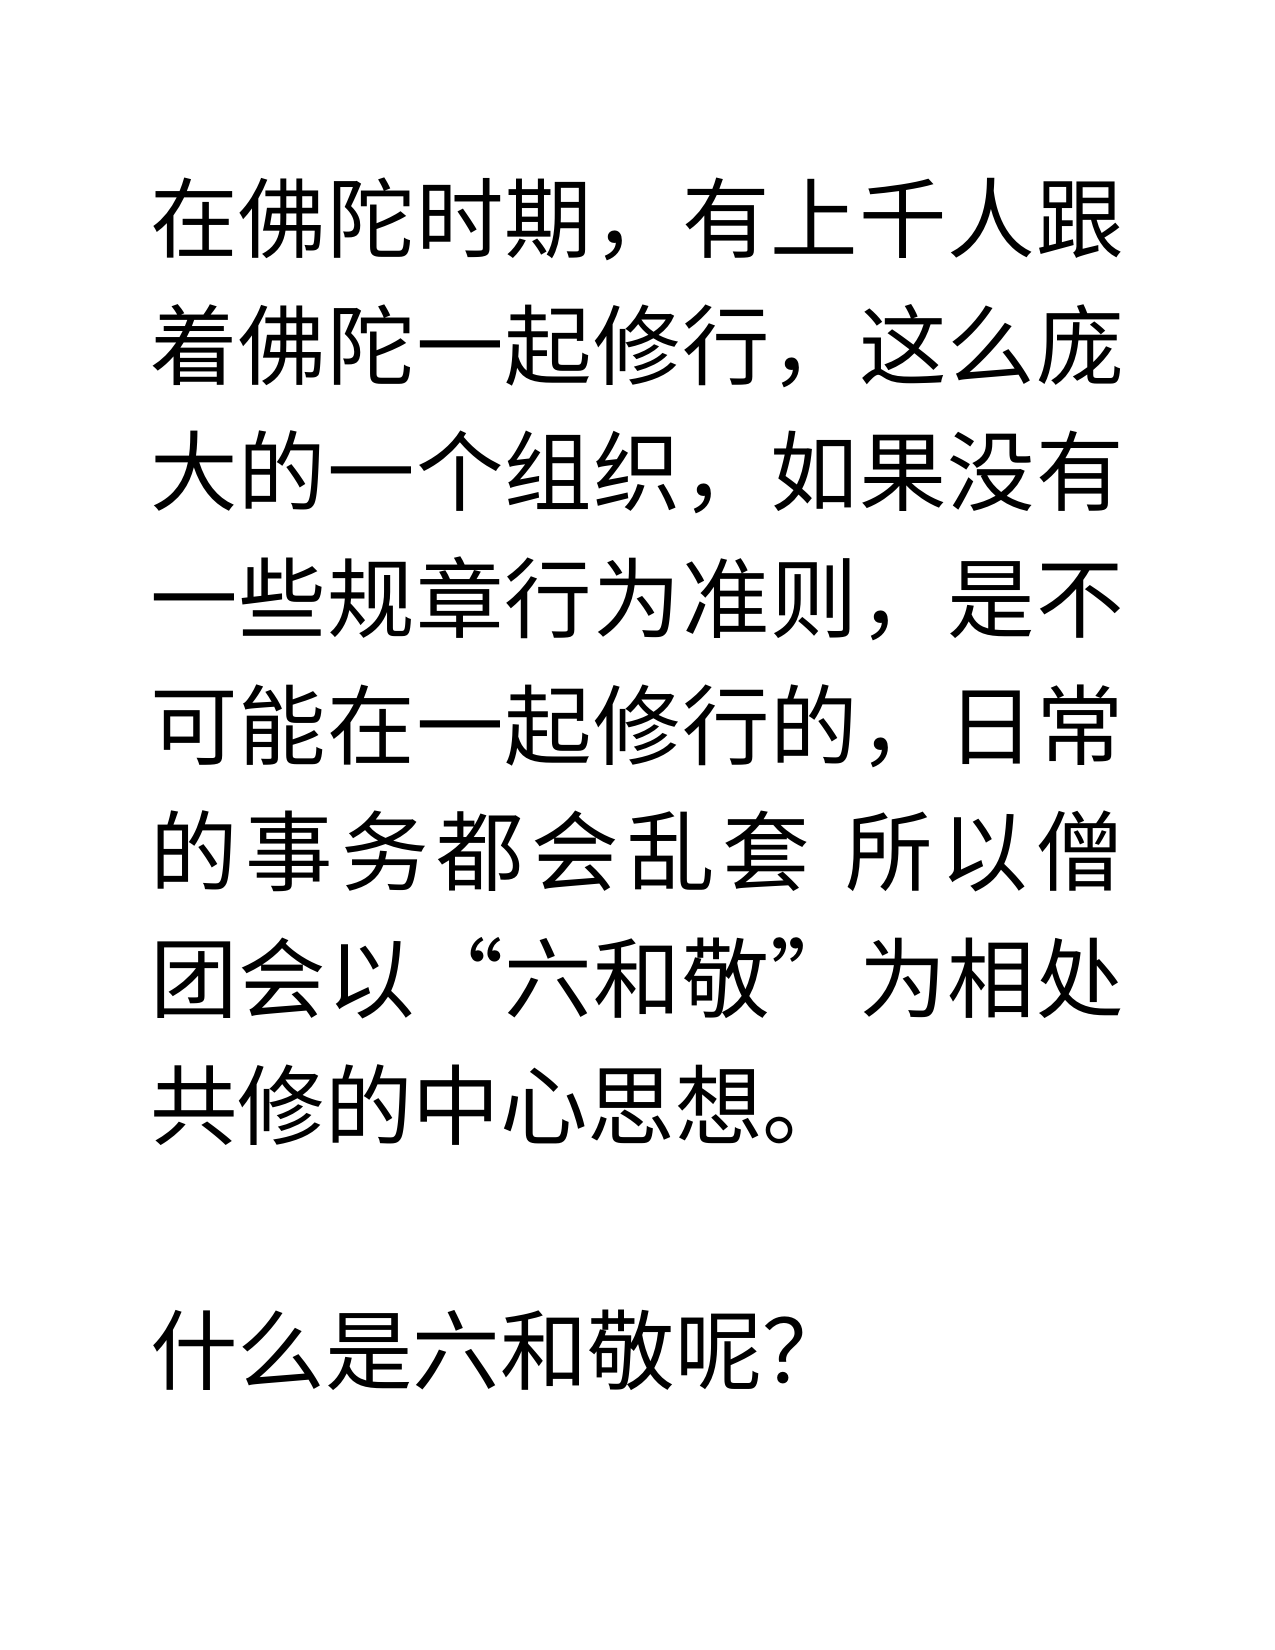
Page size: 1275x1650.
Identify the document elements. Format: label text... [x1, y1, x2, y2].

text 什么是六和敬呢？ [150, 1282, 1125, 1409]
text 在佛陀时期，有上千人跟着佛陀一起修行，这么庞大的一个组织，如果没有一些规章行为准则，是不可能在一起修行的，日常的事务都会乱套 所以僧团会以“六和敬”为相处共修的中心思想。 [150, 150, 1125, 1163]
